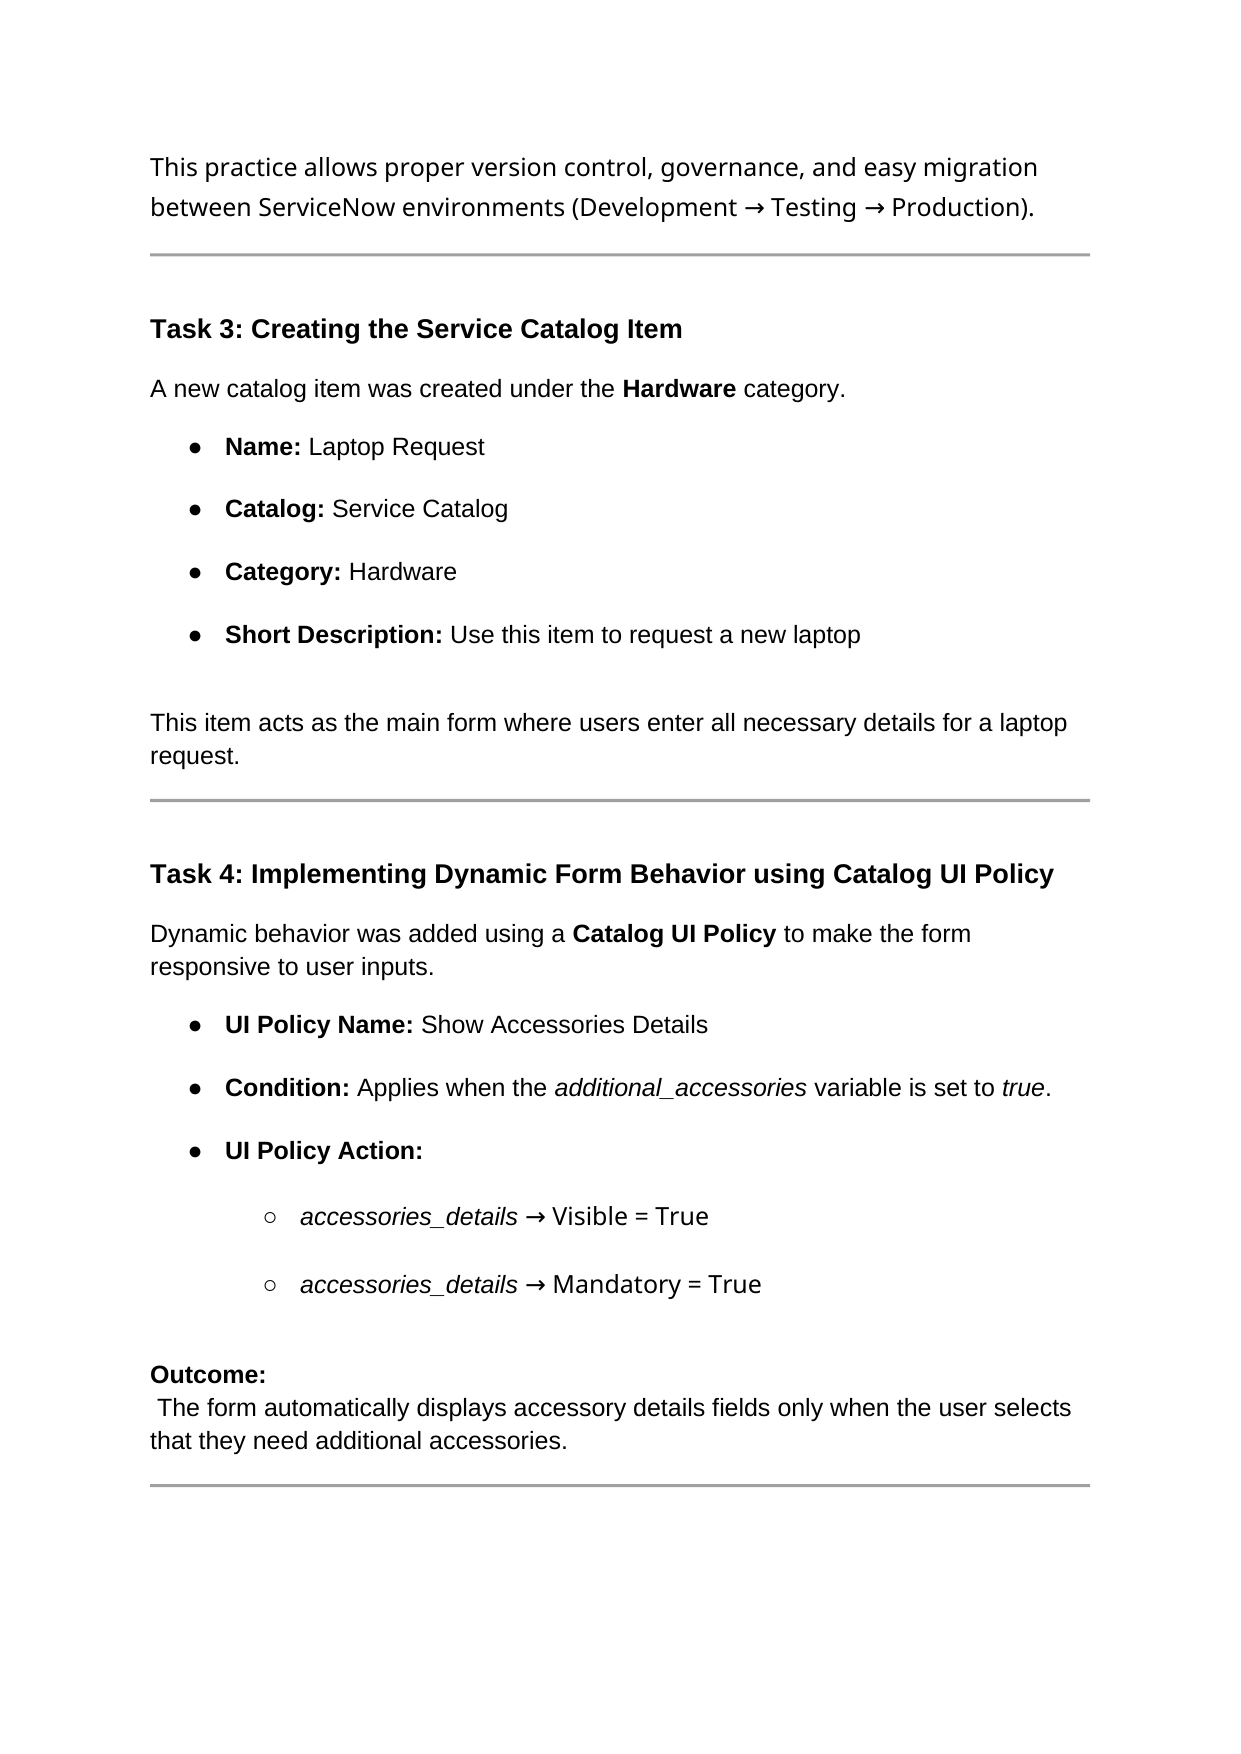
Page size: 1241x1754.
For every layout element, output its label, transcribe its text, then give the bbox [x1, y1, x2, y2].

list Name: Laptop Request [187, 432, 1090, 491]
list accessories_details → Visible = True [262, 1199, 1090, 1263]
list Condition: Applies when the additional_accessories variable is set to true. [187, 1073, 1090, 1132]
list Catalog: Service Catalog [187, 494, 1090, 553]
text This practice allows proper version control, governance, and easy migration between ServiceNow environments (Development → Testing → Production). [150, 150, 1090, 223]
subtitle Task 4: Implementing Dynamic Form Behavior using Catalog UI Policy [150, 858, 1090, 889]
subtitle Task 3: Creating the Service Catalog Item [150, 313, 1090, 344]
list Short Description: Use this item to request a new laptop [187, 620, 1090, 679]
list UI Policy Action: [187, 1136, 1090, 1195]
list UI Policy Name: Show Accessories Details [187, 1010, 1090, 1069]
text This item acts as the main form where users enter all necessary details for a laptop request. [150, 708, 1090, 770]
text Dynamic behavior was added using a Catalog UI Policy to make the form responsive to user inputs. [150, 919, 1090, 981]
text A new catalog item was created under the Hardware category. [150, 374, 1090, 402]
list accessories_details → Mandatory = True [262, 1267, 1090, 1331]
list Category: Hardware [187, 557, 1090, 616]
text Outcome: The form automatically displays accessory details fields only when the user selects that they need additional accessories. [150, 1360, 1090, 1455]
